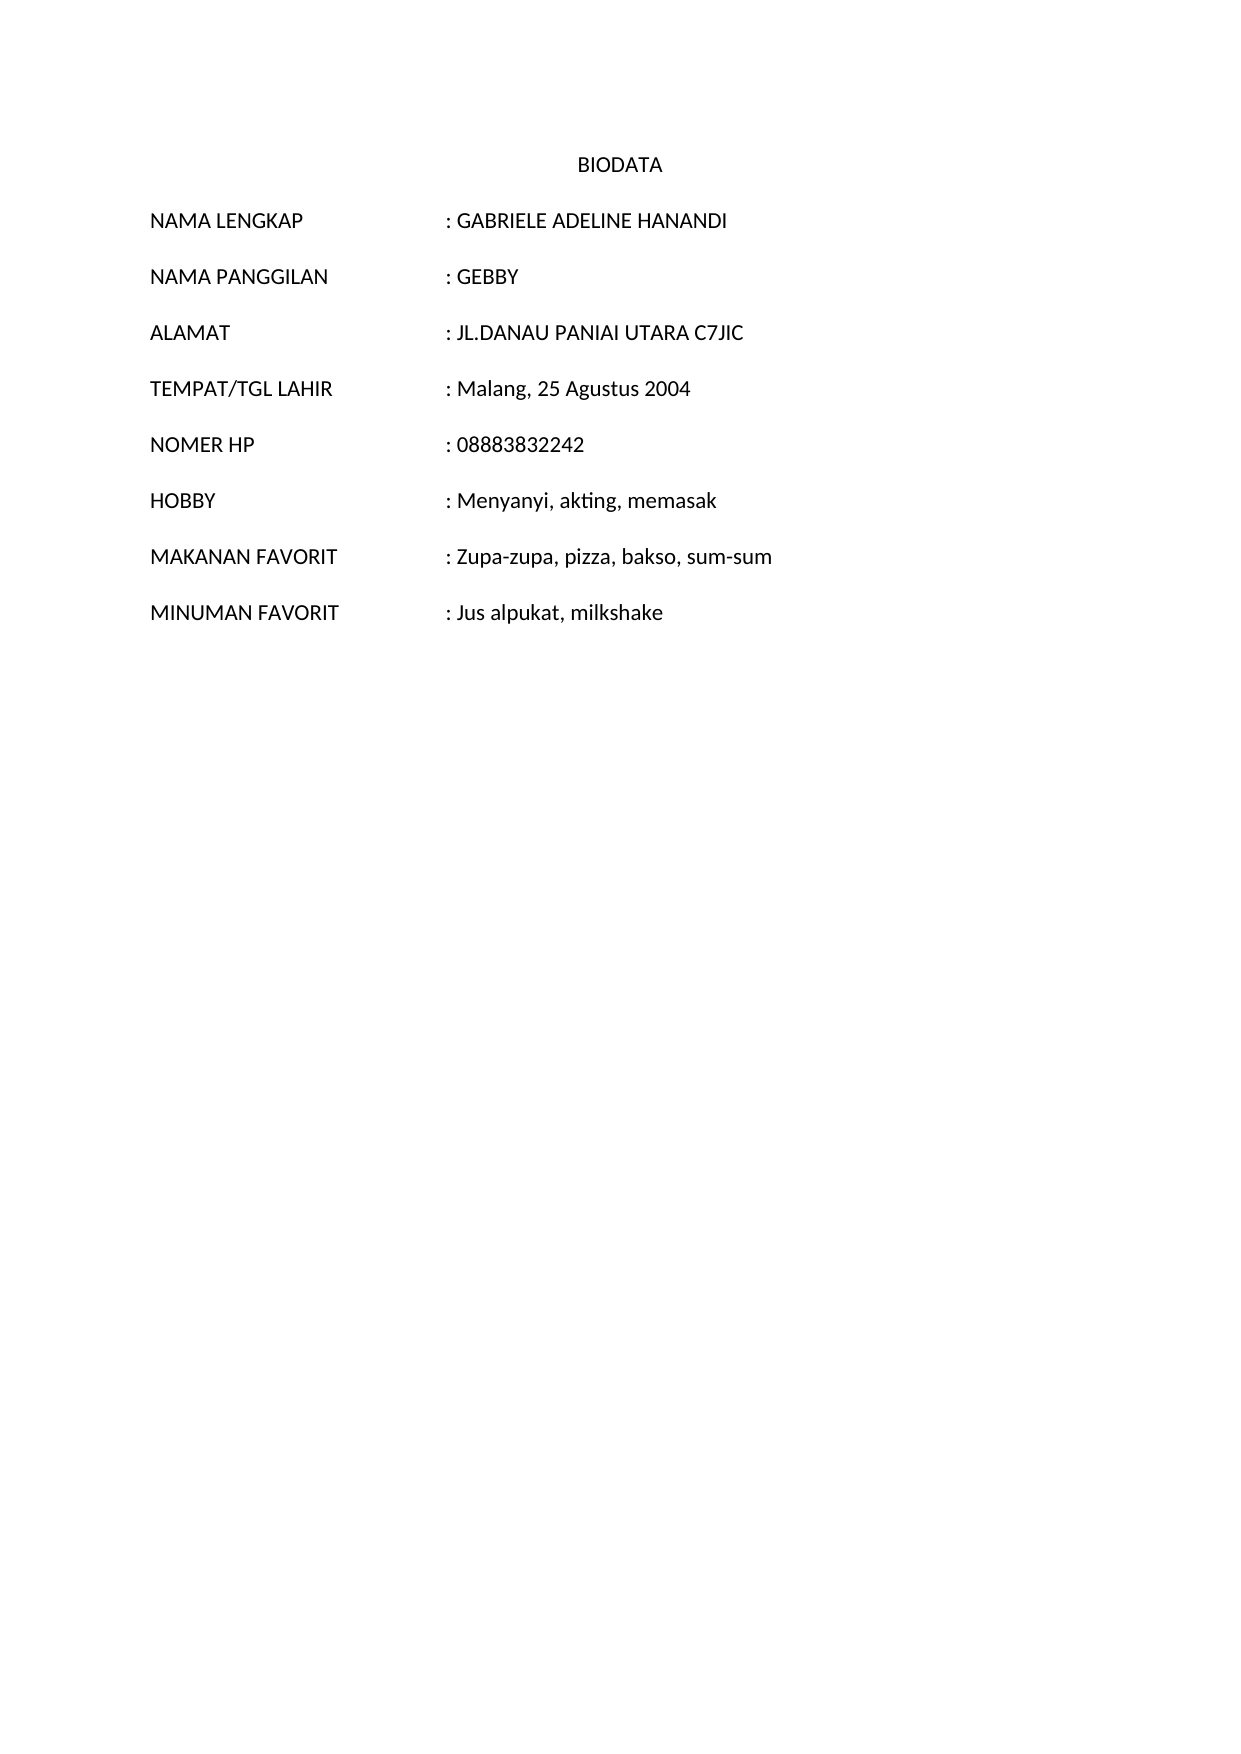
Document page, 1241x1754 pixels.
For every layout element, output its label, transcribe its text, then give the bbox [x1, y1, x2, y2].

text MAKANAN FAVORIT : Zupa-zupa, pizza, bakso, sum-sum [150, 542, 1090, 570]
text BIODATA [150, 150, 1090, 178]
text HOBBY : Menyanyi, akting, memasak [150, 486, 1090, 514]
text TEMPAT/TGL LAHIR : Malang, 25 Agustus 2004 [150, 374, 1090, 402]
text MINUMAN FAVORIT : Jus alpukat, milkshake [150, 598, 1090, 626]
text NOMER HP : 08883832242 [150, 430, 1090, 458]
text ALAMAT : JL.DANAU PANIAI UTARA C7JIC [150, 318, 1090, 346]
text NAMA LENGKAP : GABRIELE ADELINE HANANDI [150, 206, 1090, 234]
text NAMA PANGGILAN : GEBBY [150, 262, 1090, 290]
